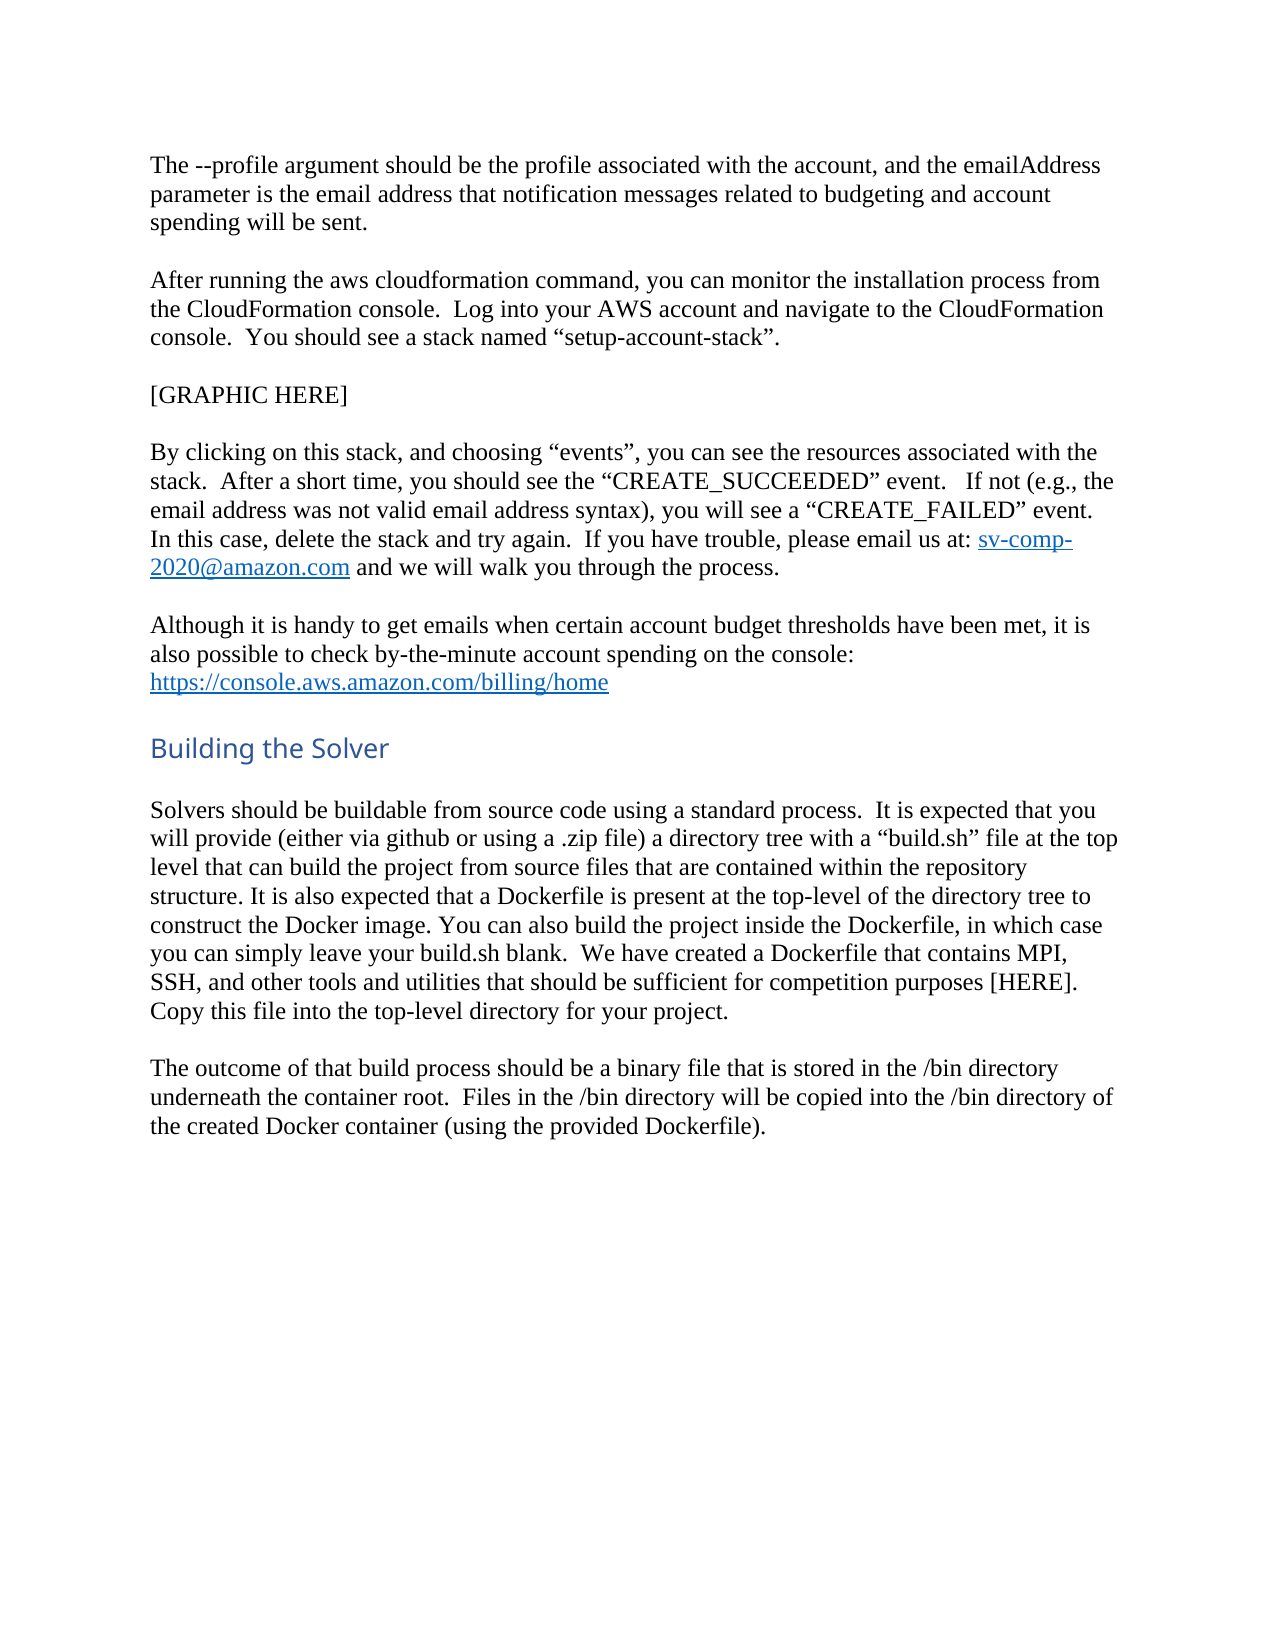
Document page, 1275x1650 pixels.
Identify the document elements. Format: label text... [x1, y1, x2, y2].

text [GRAPHIC HERE] [150, 380, 1125, 409]
text The outcome of that build process should be a binary file that is stored in the /bin directory underneath the container root. Files in the /bin directory will be copied into the /bin directory of the created Docker container (using the provided Dockerfile). [150, 1053, 1125, 1140]
text The --profile argument should be the profile associated with the account, and the emailAddress parameter is the email address that notification messages related to budgeting and account spending will be sent. [150, 150, 1125, 236]
text After running the aws cloudformation command, you can monitor the installation process from the CloudFormation console. Log into your AWS account and navigate to the CloudFormation console. You should see a stack named “setup-account-stack”. [150, 265, 1125, 351]
text Although it is handy to get emails when certain account budget thresholds have been met, it is also possible to check by-the-minute account spending on the console: https://console.aws.amazon.com/billing/home [150, 610, 1125, 696]
subtitle Building the Solver [150, 729, 1125, 766]
text Solvers should be buildable from source code using a standard process. It is expected that you will provide (either via github or using a .zip file) a directory tree with a “build.sh” file at the top level that can build the project from source files that are contained within the repository structure. It is also expected that a Dockerfile is present at the top-level of the directory tree to construct the Docker image. You can also build the project inside the Dockerfile, in which case you can simply leave your build.sh blank. We have created a Dockerfile that contains MPI, SSH, and other tools and utilities that should be sufficient for competition purposes [HERE]. Copy this file into the top-level directory for your project. [150, 795, 1125, 1025]
text By clicking on this stack, and choosing “events”, you can see the resources associated with the stack. After a short time, you should see the “CREATE_SUCCEEDED” event. If not (e.g., the email address was not valid email address syntax), you will see a “CREATE_FAILED” event. In this case, delete the stack and try again. If you have trouble, please email us at: sv-comp-2020@amazon.com and we will walk you through the process. [150, 437, 1125, 581]
